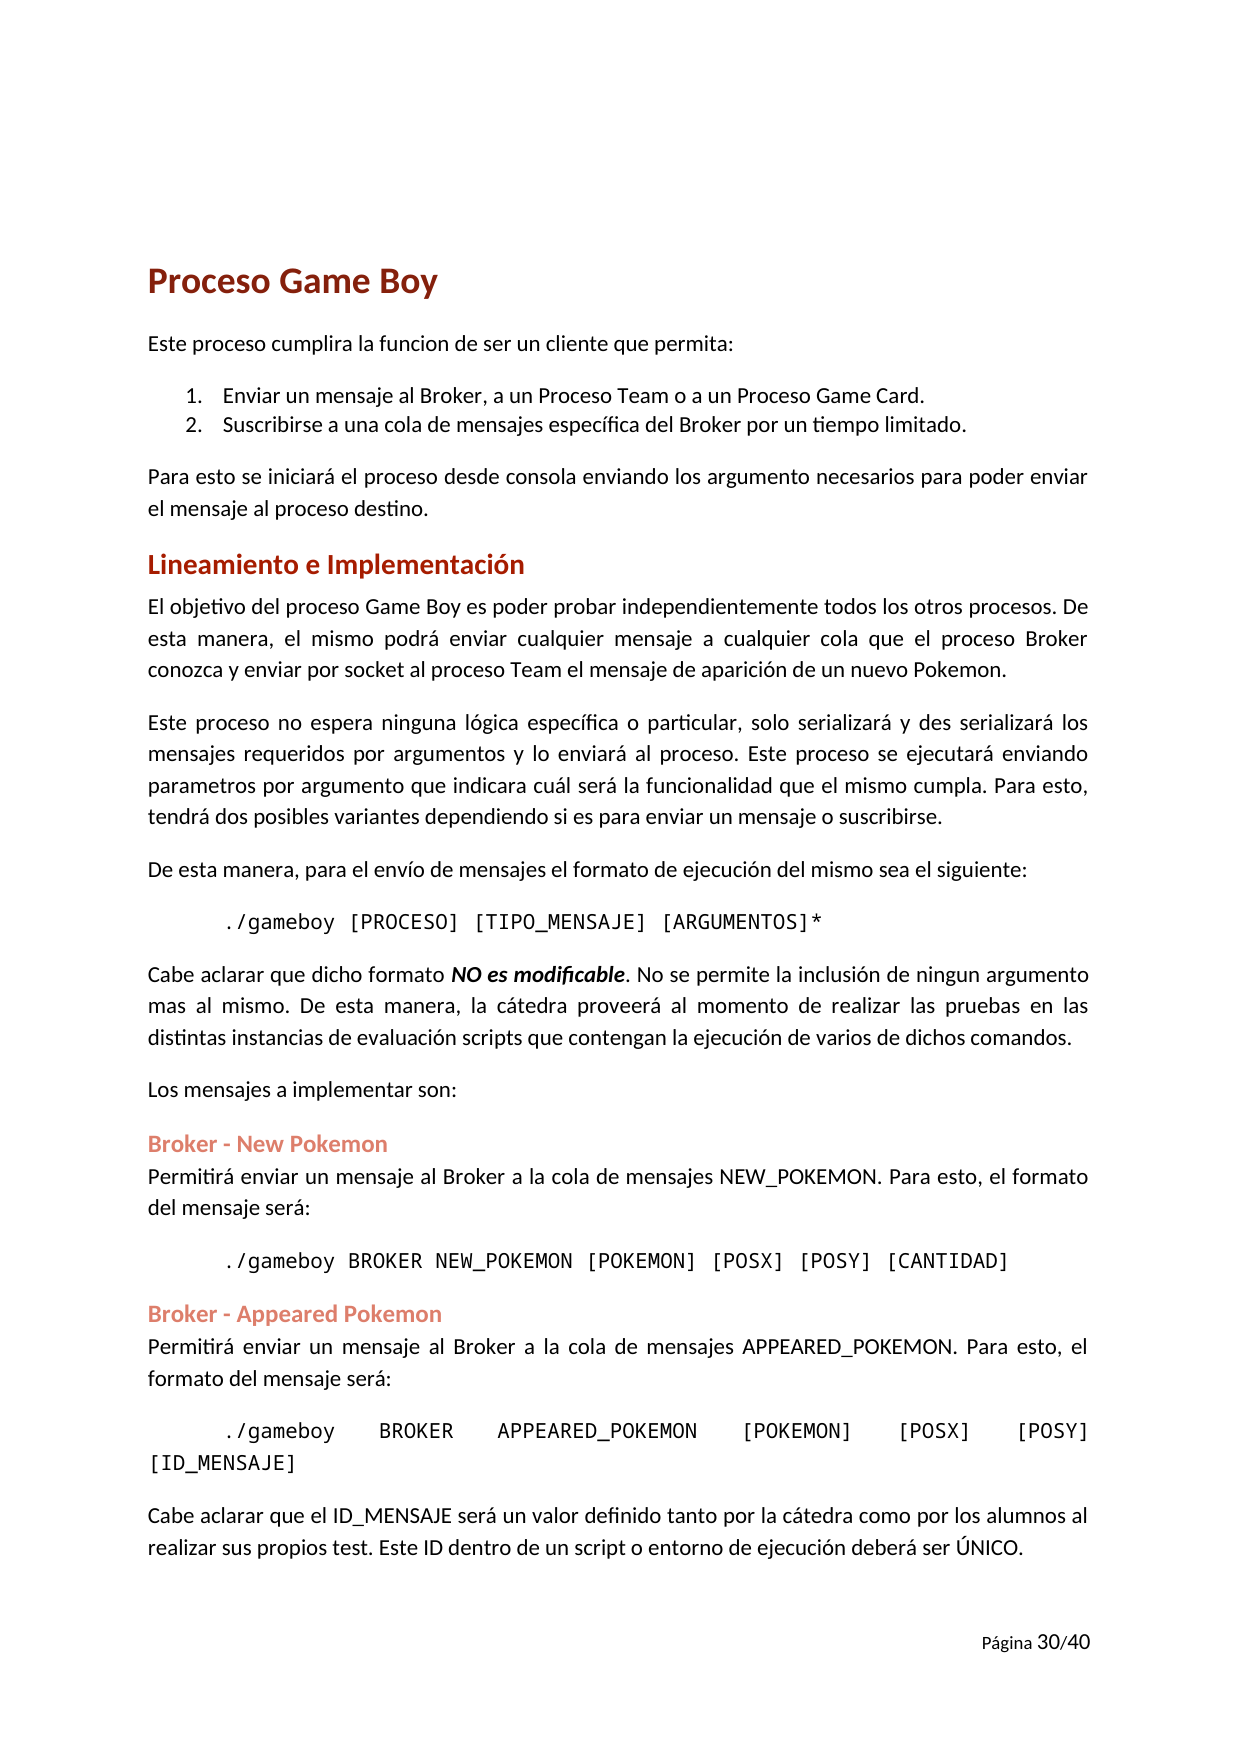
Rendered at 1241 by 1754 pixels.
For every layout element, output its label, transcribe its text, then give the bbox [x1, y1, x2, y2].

text El objetivo del proceso Game Boy es poder probar independientemente todos los otros procesos. De esta manera, el mismo podrá enviar cualquier mensaje a cualquier cola que el proceso Broker conozca y enviar por socket al proceso Team el mensaje de aparición de un nuevo Pokemon. [148, 592, 1090, 683]
subtitle Proceso Game Boy [148, 257, 1090, 302]
text Cabe aclarar que el ID_MENSAJE será un valor definido tanto por la cátedra como por los alumnos al realizar sus propios test. Este ID dentro de un script o entorno de ejecución deberá ser ÚNICO. [148, 1501, 1090, 1561]
text Este proceso cumplira la funcion de ser un cliente que permita: [148, 329, 1090, 357]
text ./gameboy [PROCESO] [TIPO_MENSAJE] [ARGUMENTOS]* [148, 907, 1090, 936]
text Este proceso no espera ninguna lógica específica o particular, solo serializará y des serializará los mensajes requeridos por argumentos y lo enviará al proceso. Este proceso se ejecutará enviando parametros por argumento que indicara cuál será la funcionalidad que el mismo cumpla. Para esto, tendrá dos posibles variantes dependiendo si es para enviar un mensaje o suscribirse. [148, 708, 1090, 830]
text Los mensajes a implementar son: [148, 1076, 1090, 1103]
list Suscribirse a una cola de mensajes específica del Broker por un tiempo limitado. [185, 410, 1090, 438]
text ./gameboy BROKER APPEARED_POKEMON [POKEMON] [POSX] [POSY] [ID_MENSAJE] [148, 1416, 1090, 1477]
text Cabe aclarar que dicho formato NO es modificable. No se permite la inclusión de ningun argumento mas al mismo. De esta manera, la cátedra proveerá al momento de realizar las pruebas en las distintas instancias de evaluación scripts que contengan la ejecución de varios de dichos comandos. [148, 960, 1090, 1051]
subtitle Broker - New Pokemon [148, 1128, 1090, 1158]
text Para esto se iniciará el proceso desde consola enviando los argumento necesarios para poder enviar el mensaje al proceso destino. [148, 462, 1090, 522]
text Permitirá enviar un mensaje al Broker a la cola de mensajes APPEARED_POKEMON. Para esto, el formato del mensaje será: [148, 1332, 1090, 1392]
list Enviar un mensaje al Broker, a un Proceso Team o a un Proceso Game Card. [185, 382, 1090, 410]
text De esta manera, para el envío de mensajes el formato de ejecución del mismo sea el siguiente: [148, 855, 1090, 883]
subtitle Lineamiento e Implementación [148, 546, 1090, 582]
text ./gameboy BROKER NEW_POKEMON [POKEMON] [POSX] [POSY] [CANTIDAD] [148, 1246, 1090, 1274]
subtitle Broker - Appeared Pokemon [148, 1299, 1090, 1329]
text Permitirá enviar un mensaje al Broker a la cola de mensajes NEW_POKEMON. Para esto, el formato del mensaje será: [148, 1162, 1090, 1221]
